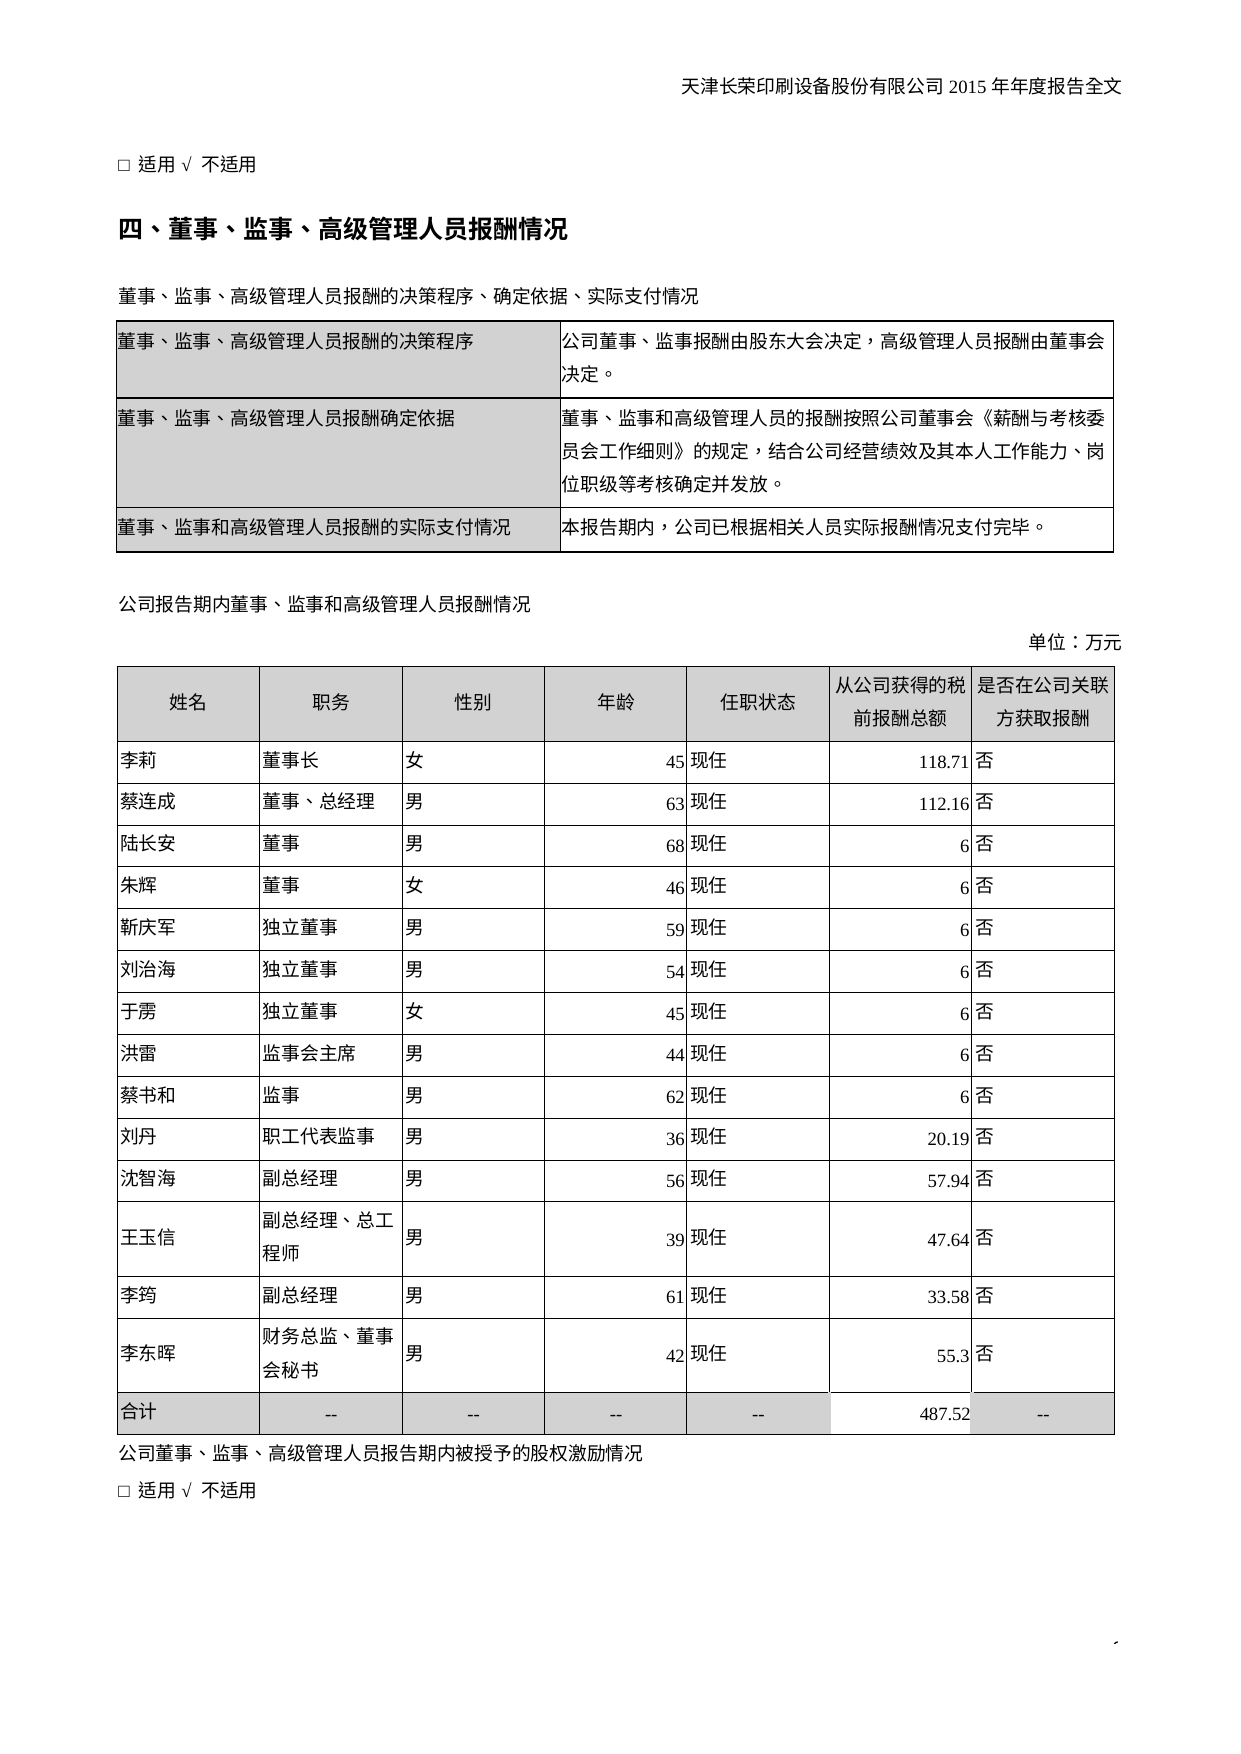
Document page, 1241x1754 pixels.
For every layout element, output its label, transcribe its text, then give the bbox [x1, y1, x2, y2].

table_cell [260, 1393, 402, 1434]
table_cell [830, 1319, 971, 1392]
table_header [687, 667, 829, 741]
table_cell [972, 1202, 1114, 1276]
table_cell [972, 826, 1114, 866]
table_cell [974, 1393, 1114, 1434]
text 董事、监事、高级管理人员报酬的决策程序、确定依据、实际支付情况 [118, 283, 1122, 308]
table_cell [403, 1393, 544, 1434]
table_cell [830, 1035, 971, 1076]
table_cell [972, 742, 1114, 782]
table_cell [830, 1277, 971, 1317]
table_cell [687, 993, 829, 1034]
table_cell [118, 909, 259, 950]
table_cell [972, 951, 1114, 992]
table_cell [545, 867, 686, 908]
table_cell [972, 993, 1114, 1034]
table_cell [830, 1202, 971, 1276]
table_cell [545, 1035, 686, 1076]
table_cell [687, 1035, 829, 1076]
text 公司报告期内董事、监事和高级管理人员报酬情况 [118, 591, 1122, 617]
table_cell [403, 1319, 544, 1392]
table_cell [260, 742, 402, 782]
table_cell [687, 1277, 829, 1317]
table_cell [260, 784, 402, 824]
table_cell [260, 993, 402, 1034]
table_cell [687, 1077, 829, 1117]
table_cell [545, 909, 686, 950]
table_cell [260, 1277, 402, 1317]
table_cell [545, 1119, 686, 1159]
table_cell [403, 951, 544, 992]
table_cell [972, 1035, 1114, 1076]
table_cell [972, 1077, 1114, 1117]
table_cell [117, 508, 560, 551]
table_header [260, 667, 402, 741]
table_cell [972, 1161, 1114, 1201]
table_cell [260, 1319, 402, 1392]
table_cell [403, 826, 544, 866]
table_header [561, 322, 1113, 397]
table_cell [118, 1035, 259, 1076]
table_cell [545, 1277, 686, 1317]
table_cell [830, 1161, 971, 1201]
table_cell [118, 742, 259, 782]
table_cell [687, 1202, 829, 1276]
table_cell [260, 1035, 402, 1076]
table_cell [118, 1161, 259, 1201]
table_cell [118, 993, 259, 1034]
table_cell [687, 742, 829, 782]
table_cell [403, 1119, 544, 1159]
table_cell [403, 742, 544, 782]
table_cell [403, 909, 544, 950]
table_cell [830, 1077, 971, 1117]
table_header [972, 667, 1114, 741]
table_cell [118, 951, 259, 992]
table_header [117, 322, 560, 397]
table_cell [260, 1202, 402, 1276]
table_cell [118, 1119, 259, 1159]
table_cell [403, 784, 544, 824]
text □ 适用 √ 不适用 [118, 1478, 1122, 1503]
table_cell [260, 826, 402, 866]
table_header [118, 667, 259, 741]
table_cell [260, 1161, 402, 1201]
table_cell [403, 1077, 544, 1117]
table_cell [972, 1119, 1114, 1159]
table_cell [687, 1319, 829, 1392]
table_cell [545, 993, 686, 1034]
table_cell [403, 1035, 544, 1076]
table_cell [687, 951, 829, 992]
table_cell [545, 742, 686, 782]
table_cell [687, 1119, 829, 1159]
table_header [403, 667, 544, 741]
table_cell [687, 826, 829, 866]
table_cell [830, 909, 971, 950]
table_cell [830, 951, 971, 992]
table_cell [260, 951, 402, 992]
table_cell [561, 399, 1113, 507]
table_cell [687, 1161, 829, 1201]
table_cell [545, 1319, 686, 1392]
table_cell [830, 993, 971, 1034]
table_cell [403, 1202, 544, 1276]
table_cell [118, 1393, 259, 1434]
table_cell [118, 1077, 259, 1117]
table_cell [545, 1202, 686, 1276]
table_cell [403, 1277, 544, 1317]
text □ 适用 √ 不适用 [118, 151, 1122, 177]
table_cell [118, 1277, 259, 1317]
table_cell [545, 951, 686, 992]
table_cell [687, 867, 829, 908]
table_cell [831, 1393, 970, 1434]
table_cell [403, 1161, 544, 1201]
text 单位：万元 [102, 629, 1122, 655]
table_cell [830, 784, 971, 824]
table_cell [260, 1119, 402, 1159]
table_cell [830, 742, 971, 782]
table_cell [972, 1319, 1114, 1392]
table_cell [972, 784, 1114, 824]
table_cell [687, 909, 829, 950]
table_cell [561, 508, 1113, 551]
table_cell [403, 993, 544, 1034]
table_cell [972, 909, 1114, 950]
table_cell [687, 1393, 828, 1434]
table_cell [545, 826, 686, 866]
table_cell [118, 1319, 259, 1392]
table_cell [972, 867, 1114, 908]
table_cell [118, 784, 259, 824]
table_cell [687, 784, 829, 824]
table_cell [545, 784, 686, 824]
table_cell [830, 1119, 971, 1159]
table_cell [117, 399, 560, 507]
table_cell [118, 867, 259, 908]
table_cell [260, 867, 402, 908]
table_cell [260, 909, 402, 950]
subtitle 四、董事、监事、高级管理人员报酬情况 [118, 211, 1122, 245]
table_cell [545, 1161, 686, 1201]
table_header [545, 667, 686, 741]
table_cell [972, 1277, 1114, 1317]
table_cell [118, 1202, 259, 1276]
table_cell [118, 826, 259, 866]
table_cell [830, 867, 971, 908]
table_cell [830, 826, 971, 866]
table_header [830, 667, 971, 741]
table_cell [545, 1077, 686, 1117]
text 公司董事、监事、高级管理人员报告期内被授予的股权激励情况 [118, 1440, 1122, 1465]
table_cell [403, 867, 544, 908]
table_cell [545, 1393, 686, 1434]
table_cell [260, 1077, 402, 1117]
